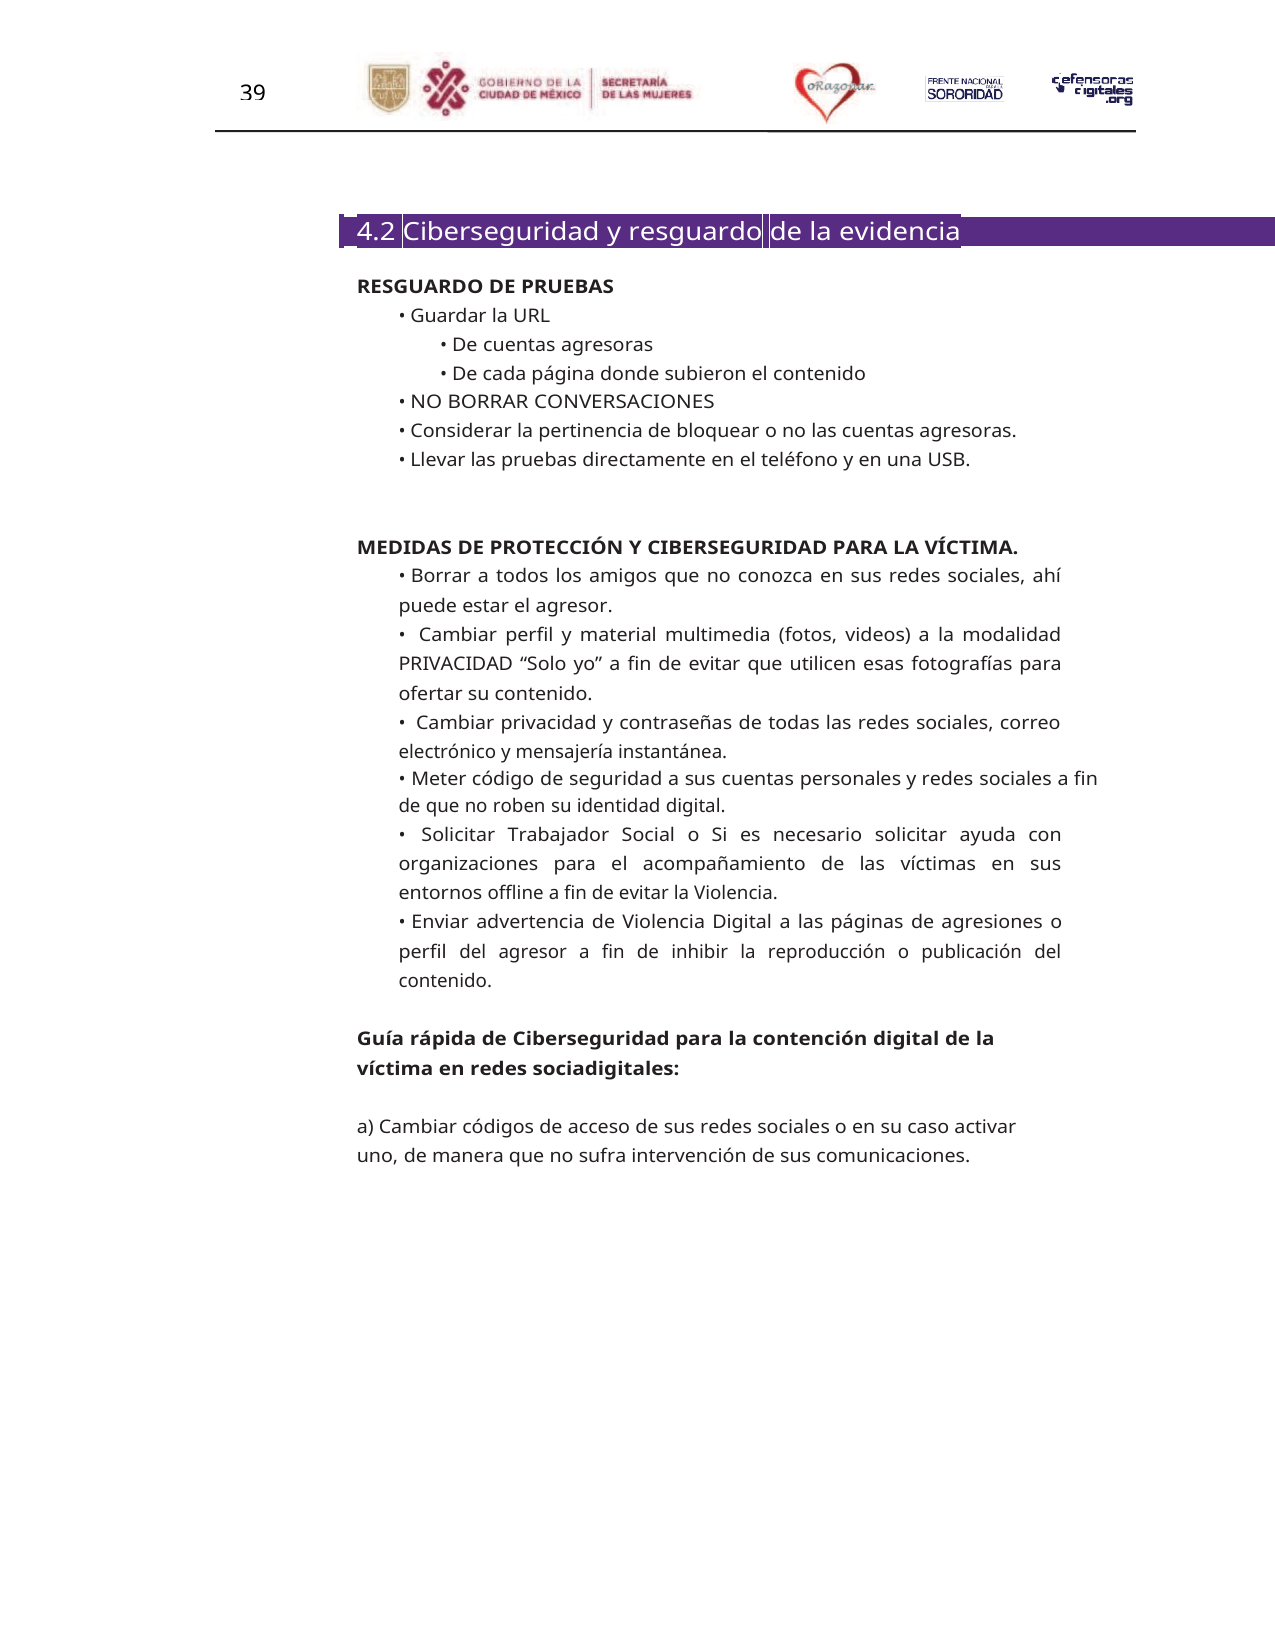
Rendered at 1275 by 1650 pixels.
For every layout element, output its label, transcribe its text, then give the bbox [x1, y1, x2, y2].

picture [792, 61, 878, 125]
list Borrar a todos los amigos que no conozca en sus redes sociales, ahí puede estar el agresor. [398, 563, 1062, 617]
text a) Cambiar códigos de acceso de sus redes sociales o en su caso activar uno, de manera que no sufra intervención de sus comunicaciones. [357, 1113, 1062, 1168]
list Cambiar privacidad y contraseñas de todas las redes sociales, correo electrónico y mensajería instantánea. [398, 709, 1062, 764]
picture [1052, 73, 1133, 95]
list Enviar advertencia de Violencia Digital a las páginas de agresiones o perﬁl del agresor a ﬁn de inhibir la reproducción o publicación del contenido. [398, 909, 1062, 993]
list Considerar la pertinencia de bloquear o no las cuentas agresoras. [398, 417, 1275, 443]
list NO BORRAR CONVERSACIONES [398, 388, 1275, 414]
list Meter código de seguridad a sus cuentas personales y redes sociales a ﬁn [398, 768, 1275, 789]
subtitle Guía rápida de Ciberseguridad para la contención digital de la víctima en redes sociadigitales: [357, 1026, 1063, 1081]
picture [925, 76, 1005, 102]
list Guardar la URL [398, 302, 1275, 328]
list Solicitar Trabajador Social o Si es necesario solicitar ayuda con organizaciones para el acompañamiento de las víctimas en sus entornos oﬄine a ﬁn de evitar la Violencia. [398, 821, 1062, 905]
subtitle RESGUARDO DE PRUEBAS [357, 273, 1275, 299]
list Llevar las pruebas directamente en el teléfono y en una USB. [398, 446, 1275, 471]
text de que no roben su identidad digital. [398, 792, 1275, 818]
subtitle MEDIDAS DE PROTECCIÓN Y CIBERSEGURIDAD PARA LA VÍCTIMA. [357, 534, 1275, 559]
list De cuentas agresoras [440, 331, 1275, 357]
picture [356, 52, 701, 121]
list Cambiar perﬁl y material multimedia (fotos, videos) a la modalidad PRIVACIDAD “Solo yo” a ﬁn de evitar que utilicen esas fotografías para ofertar su contenido. [398, 621, 1062, 705]
list De cada página donde subieron el contenido [440, 360, 1275, 385]
